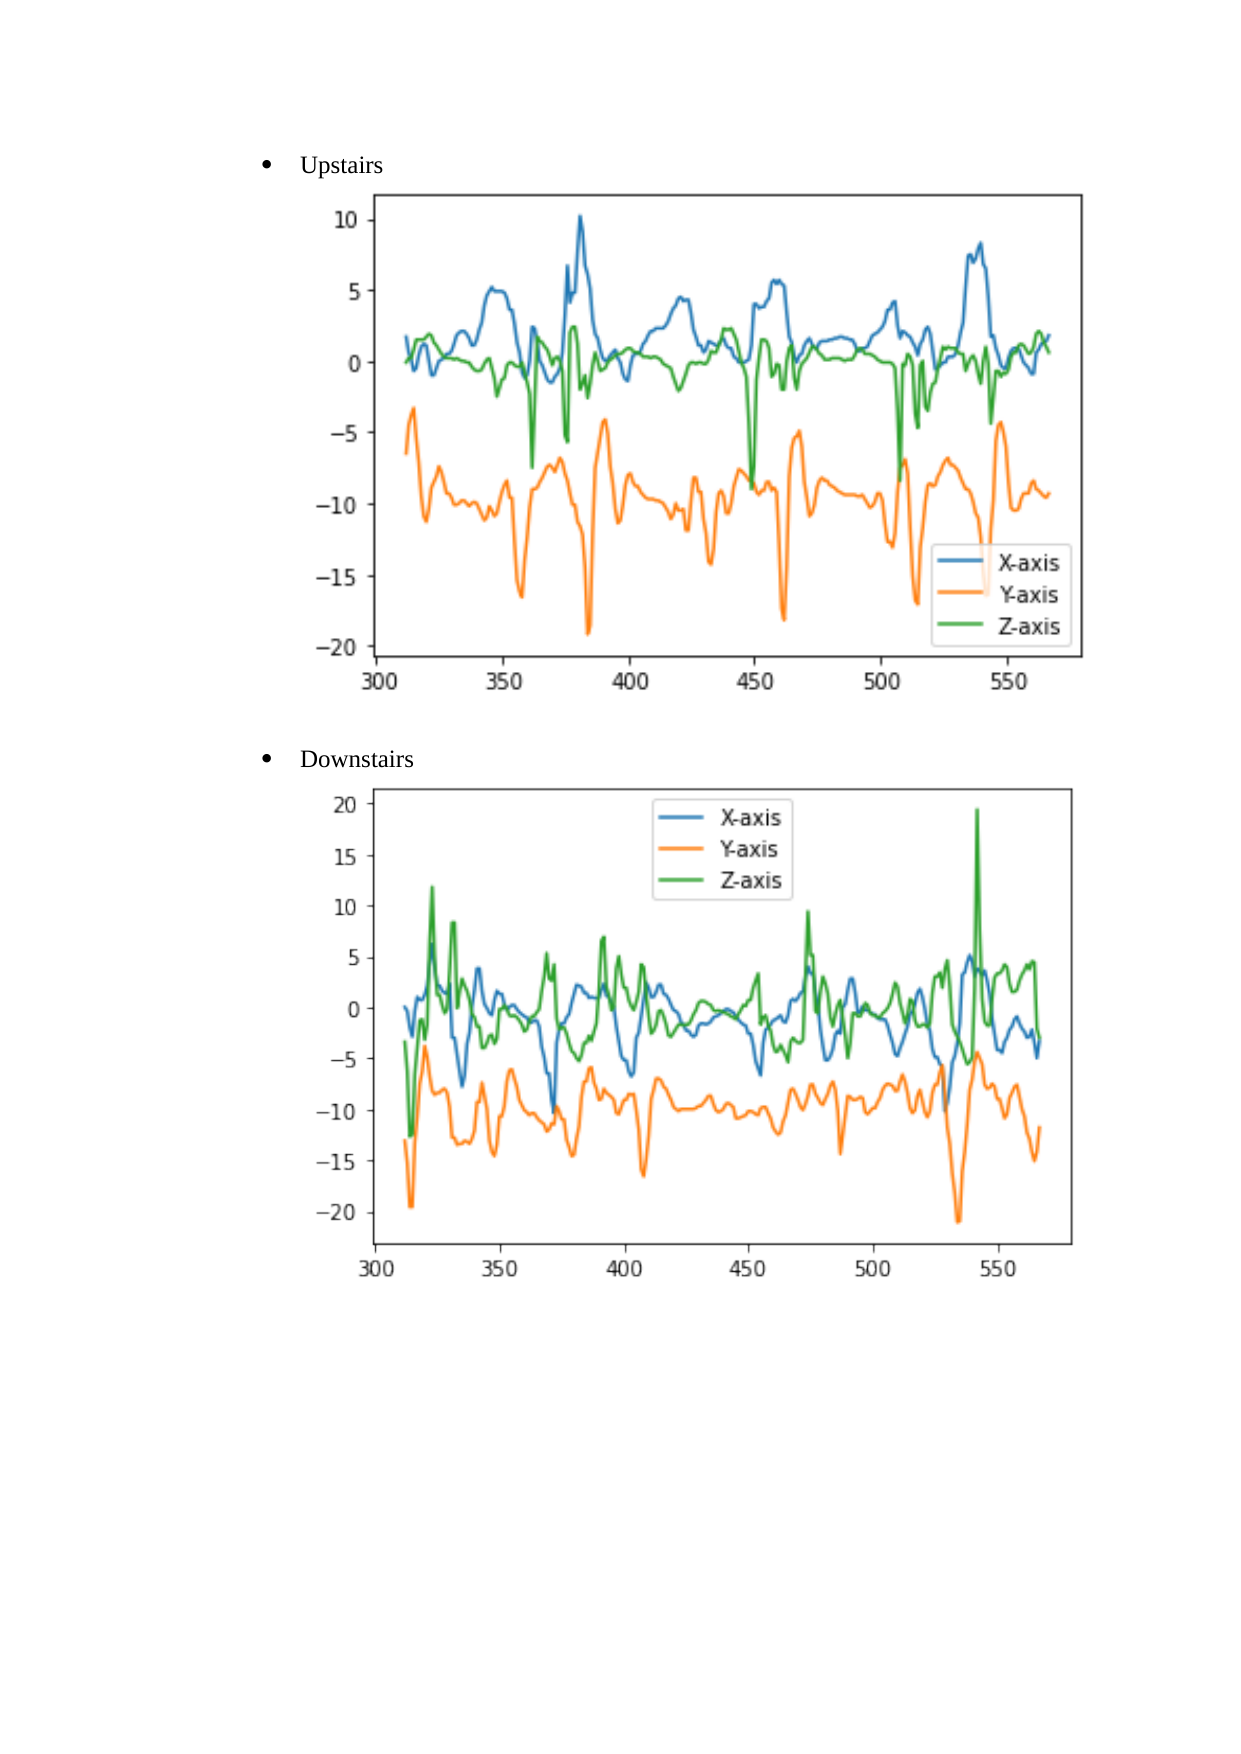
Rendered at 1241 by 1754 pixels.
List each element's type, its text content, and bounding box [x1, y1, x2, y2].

picture [300, 182, 1096, 707]
picture [300, 776, 1086, 1294]
list Upstairs [262, 150, 1090, 179]
list Downstairs [262, 744, 1090, 773]
